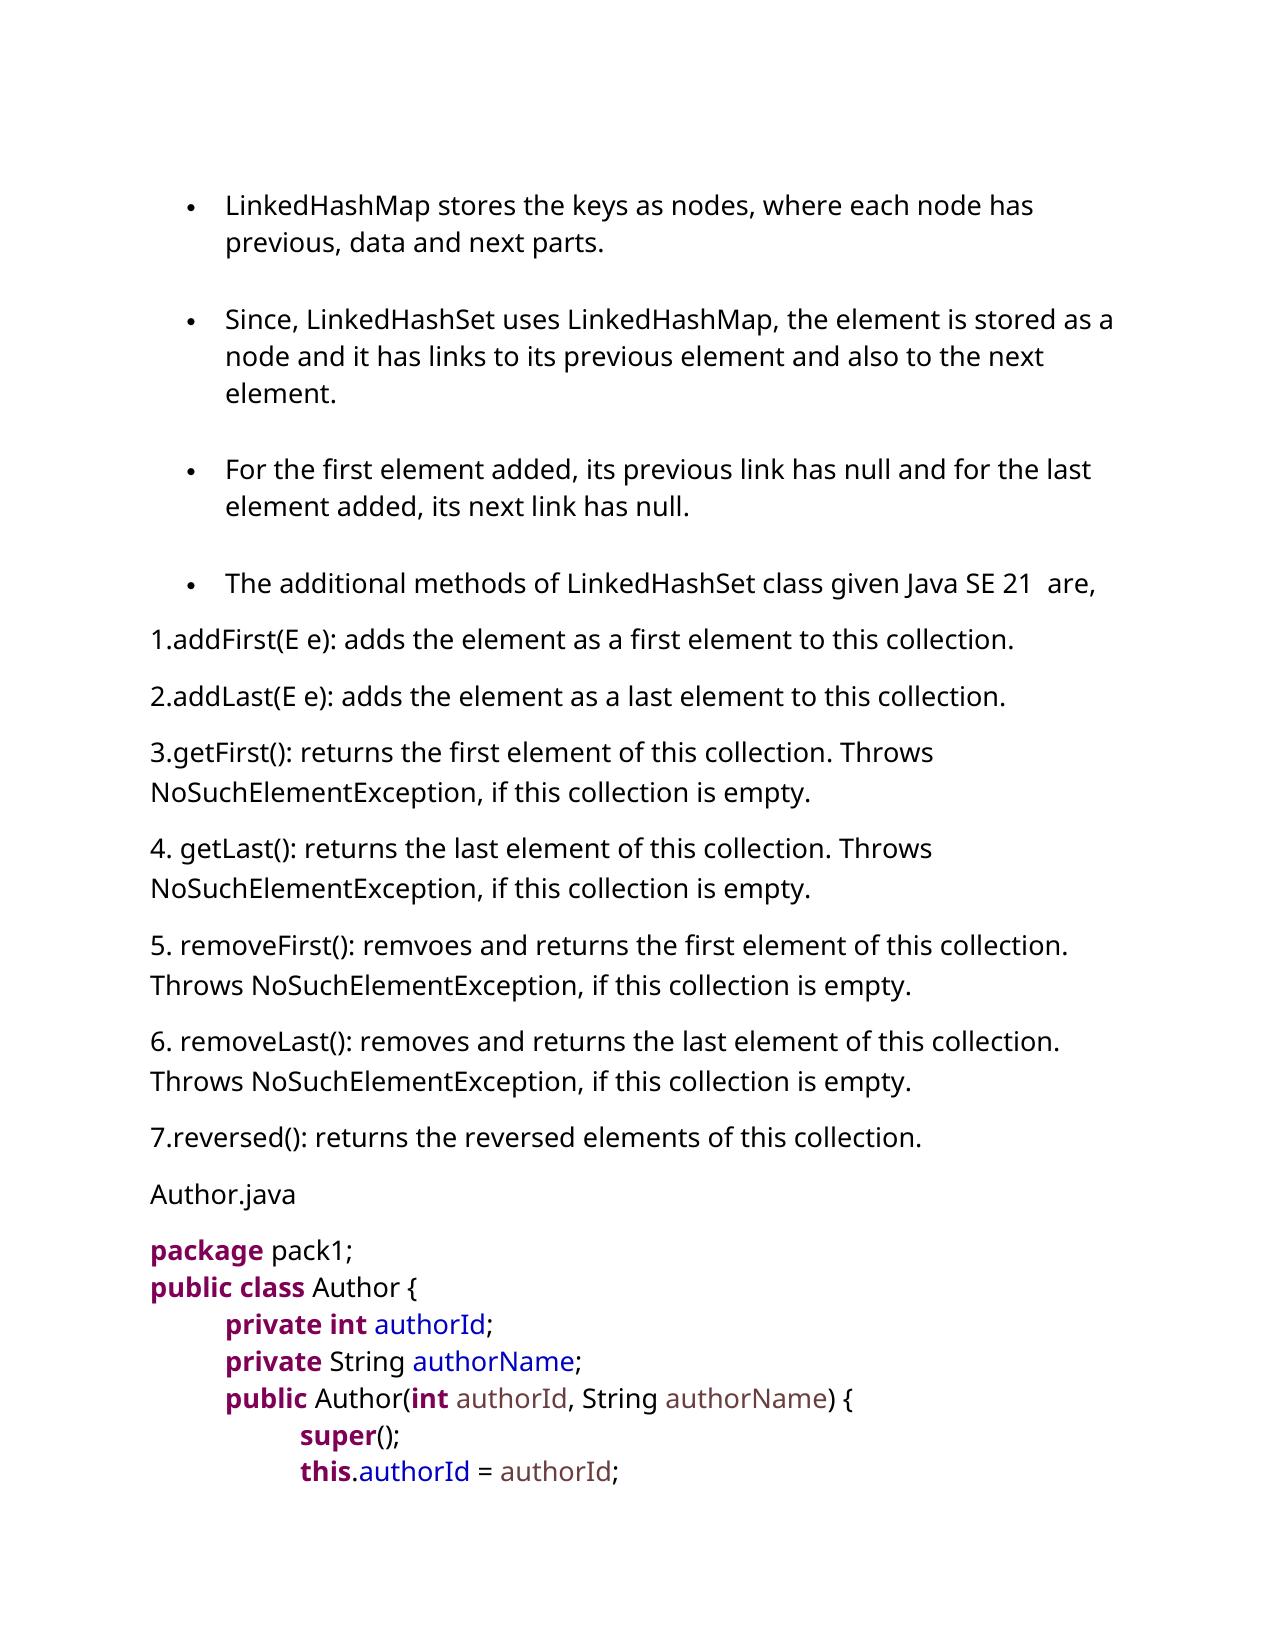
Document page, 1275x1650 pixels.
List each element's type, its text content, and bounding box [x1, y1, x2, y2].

text 2.addLast(E e): adds the element as a last element to this collection. [150, 677, 1125, 714]
text 3.getFirst(): returns the first element of this collection. Throws NoSuchElementException, if this collection is empty. [150, 734, 1125, 810]
text this.authorId = authorId; [150, 1453, 1125, 1490]
list The additional methods of LinkedHashSet class given Java SE 21 are, [187, 564, 1125, 601]
text 6. removeLast(): removes and returns the last element of this collection. Throws NoSuchElementException, if this collection is empty. [150, 1022, 1125, 1099]
text super(); [150, 1416, 1125, 1453]
text package pack1; [150, 1232, 1125, 1268]
text 7.reversed(): returns the reversed elements of this collection. [150, 1119, 1125, 1156]
text 4. getLast(): returns the last element of this collection. Throws NoSuchElementException, if this collection is empty. [150, 830, 1125, 907]
text public Author(int authorId, String authorName) { [150, 1379, 1125, 1416]
text private int authorId; [150, 1305, 1125, 1342]
list LinkedHashMap stores the keys as nodes, where each node has previous, data and next parts. [187, 187, 1125, 261]
text Author.java [150, 1175, 1125, 1212]
list Since, LinkedHashSet uses LinkedHashMap, the element is stored as a node and it has links to its previous element and also to the next element. [187, 300, 1125, 411]
text 5. removeFirst(): remvoes and returns the first element of this collection. Throws NoSuchElementException, if this collection is empty. [150, 926, 1125, 1003]
text private String authorName; [150, 1342, 1125, 1379]
list For the first element added, its previous link has null and for the last element added, its next link has null. [187, 451, 1125, 524]
text public class Author { [150, 1268, 1125, 1305]
text 1.addFirst(E e): adds the element as a first element to this collection. [150, 621, 1125, 658]
